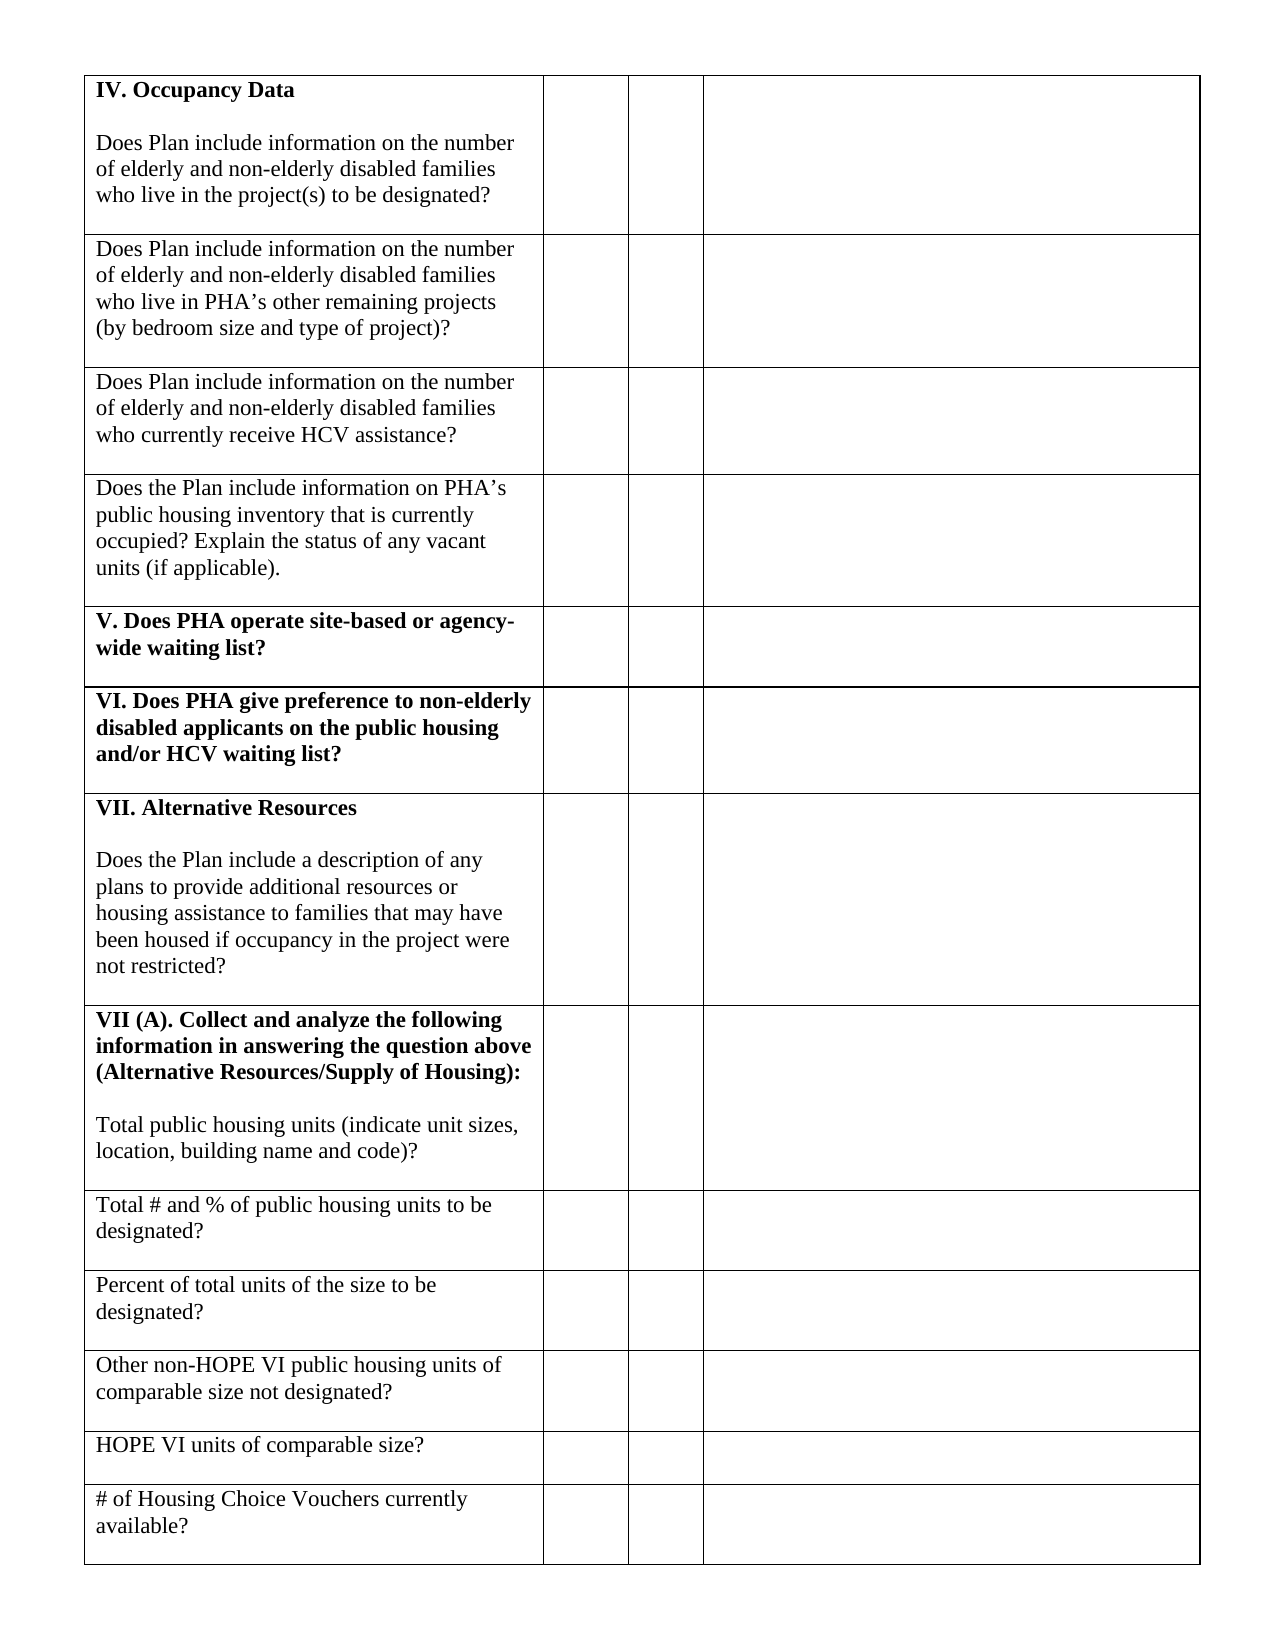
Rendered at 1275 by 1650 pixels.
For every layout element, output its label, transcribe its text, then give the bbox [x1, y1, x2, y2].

table_cell VI. Does PHA give preference to non-elderly disabled applicants on the public housing and/or HCV waiting list? [85, 688, 543, 793]
table_cell [704, 76, 1199, 234]
table_cell [704, 1351, 1199, 1431]
table_cell # of Housing Choice Vouchers currently available? [85, 1485, 543, 1564]
table_cell [629, 475, 703, 606]
table_cell [629, 1271, 703, 1350]
table_cell [629, 76, 703, 234]
table_cell [544, 1271, 628, 1350]
table_cell [704, 1006, 1199, 1190]
table_cell [629, 368, 703, 473]
table_cell Percent of total units of the size to be designated? [85, 1271, 543, 1350]
table_cell [544, 688, 628, 793]
table_cell [629, 1351, 703, 1431]
table_cell [544, 794, 628, 1005]
table_cell [629, 1432, 703, 1484]
table_cell [629, 1006, 703, 1190]
table_cell [704, 794, 1199, 1005]
table_cell Other non-HOPE VI public housing units of comparable size not designated? [85, 1351, 543, 1431]
table_cell IV. Occupancy Data Does Plan include information on the number of elderly and non-elderly disabled families who live in the project(s) to be designated? [85, 76, 543, 234]
table_cell [629, 1485, 703, 1564]
table_cell [544, 76, 628, 234]
table_cell HOPE VI units of comparable size? [85, 1432, 543, 1484]
table_cell Does the Plan include information on PHA’s public housing inventory that is currently occupied? Explain the status of any vacant units (if applicable). [85, 475, 543, 606]
table_cell [704, 1191, 1199, 1270]
table_cell VII. Alternative Resources Does the Plan include a description of any plans to provide additional resources or housing assistance to families that may have been housed if occupancy in the project were not restricted? [85, 794, 543, 1005]
table_cell V. Does PHA operate site-based or agency-wide waiting list? [85, 607, 543, 686]
table_cell [629, 1191, 703, 1270]
table_cell [629, 607, 703, 686]
table_cell [629, 688, 703, 793]
table_cell [629, 235, 703, 367]
table_cell [544, 1191, 628, 1270]
table_cell VII (A). Collect and analyze the following information in answering the question above (Alternative Resources/Supply of Housing): Total public housing units (indicate unit sizes, location, building name and code)? [85, 1006, 543, 1190]
table_cell [544, 1432, 628, 1484]
table_cell [704, 475, 1199, 606]
table_cell [544, 607, 628, 686]
table_cell [704, 368, 1199, 473]
table_cell [704, 1271, 1199, 1350]
table_cell [544, 235, 628, 367]
table_cell [544, 368, 628, 473]
table_cell [704, 1485, 1199, 1564]
table_cell [704, 607, 1199, 686]
table_cell Total # and % of public housing units to be designated? [85, 1191, 543, 1270]
table_cell [629, 794, 703, 1005]
table_cell [544, 475, 628, 606]
table_cell Does Plan include information on the number of elderly and non-elderly disabled families who live in PHA’s other remaining projects (by bedroom size and type of project)? [85, 235, 543, 367]
table_cell [704, 235, 1199, 367]
table_cell [704, 688, 1199, 793]
table_cell [544, 1485, 628, 1564]
table_cell [544, 1006, 628, 1190]
table_cell [544, 1351, 628, 1431]
table_cell [704, 1432, 1199, 1484]
table_cell Does Plan include information on the number of elderly and non-elderly disabled families who currently receive HCV assistance? [85, 368, 543, 473]
